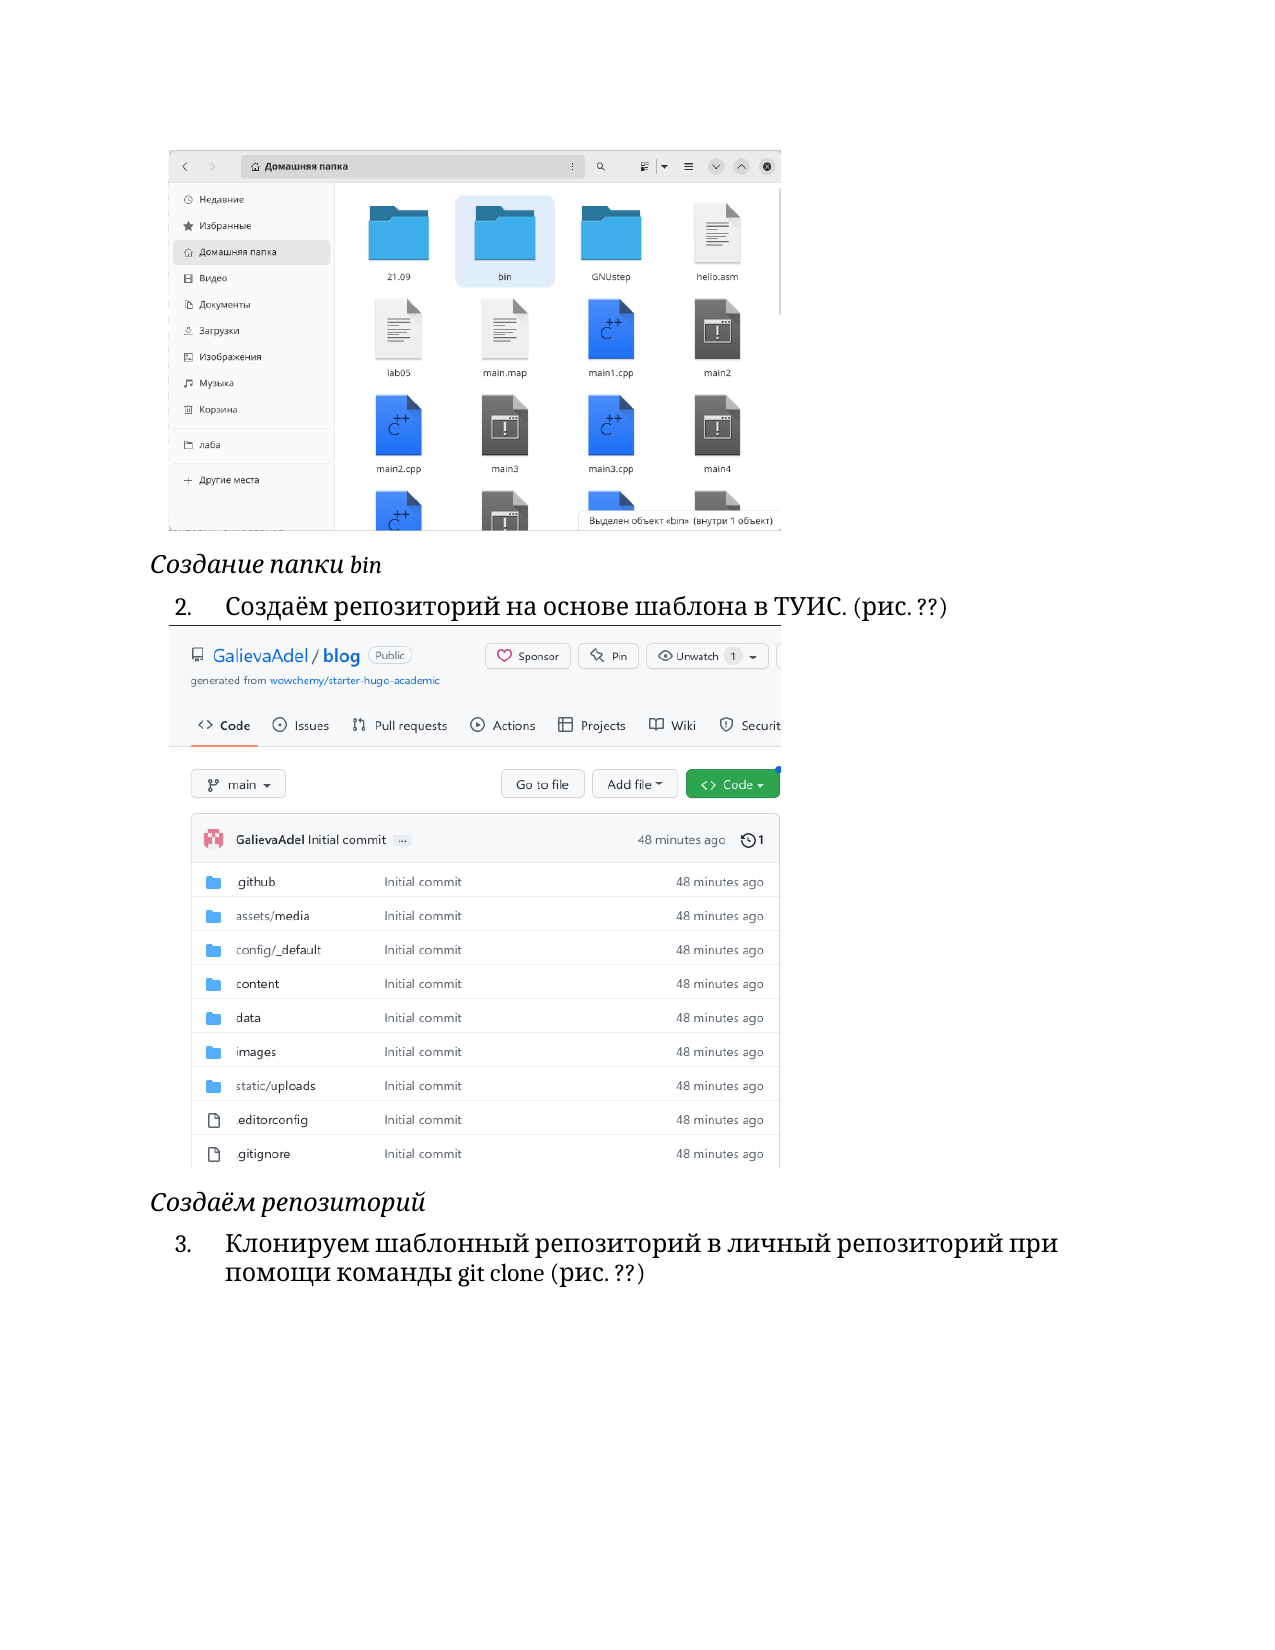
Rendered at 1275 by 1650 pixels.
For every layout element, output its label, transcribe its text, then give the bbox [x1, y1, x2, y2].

text Создание папки bin [150, 551, 1125, 580]
picture [168, 625, 782, 1168]
picture [168, 150, 782, 531]
list Клонируем шаблонный репозиторий в личный репозиторий при помощи команды git clone (рис. ??) [175, 1230, 1125, 1287]
text Создаём репозиторий [150, 1189, 1125, 1217]
list Создаём репозиторий на основе шаблона в ТУИС. (рис. ??) [175, 593, 1125, 621]
